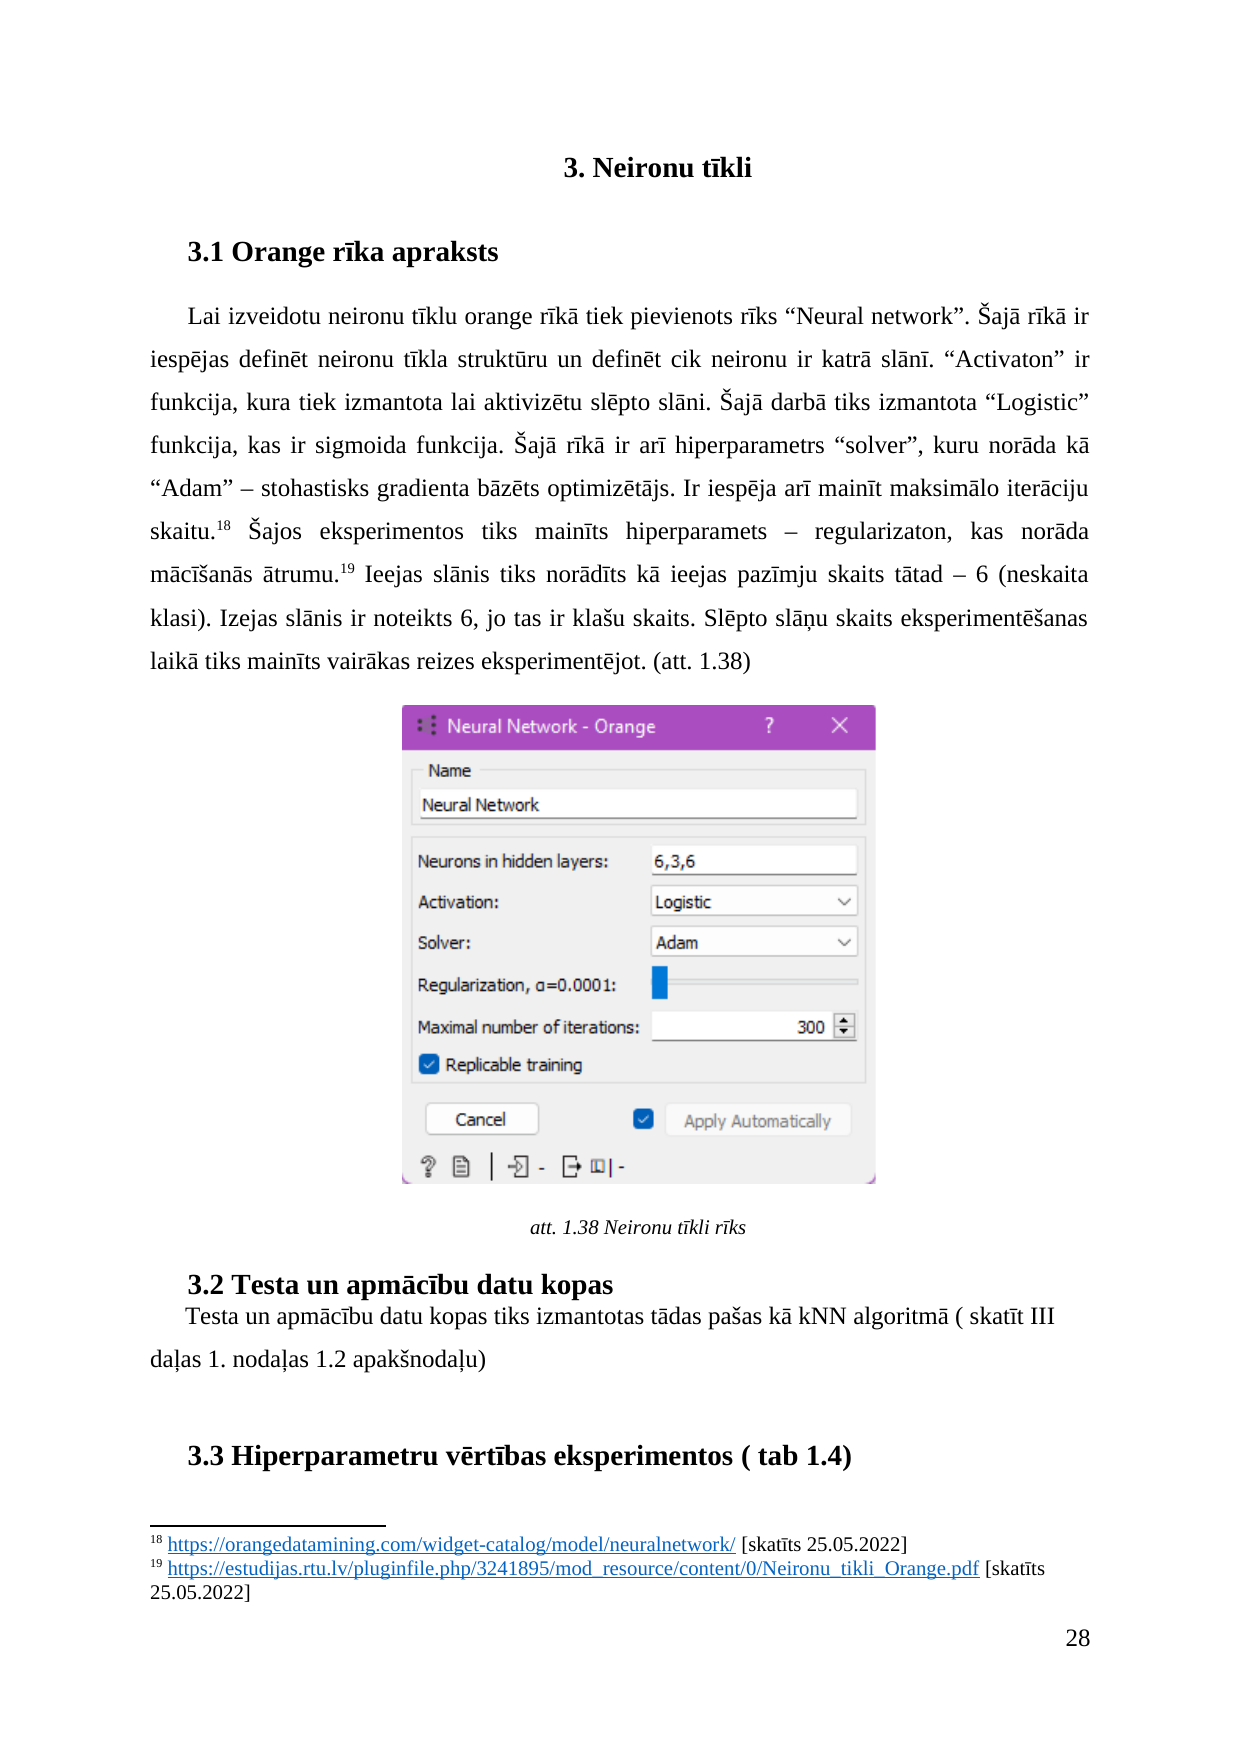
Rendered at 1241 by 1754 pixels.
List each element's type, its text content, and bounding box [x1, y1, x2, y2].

text daļas 1. nodaļas 1.2 apakšnodaļu) [150, 1344, 1090, 1373]
subtitle Testa un apmācību datu kopas [187, 1267, 1090, 1301]
text Lai izveidotu neironu tīklu orange rīkā tiek pievienots rīks “Neural network”. Šajā rīkā ir iespējas definēt neironu tīkla struktūru un definēt cik neironu ir katrā slānī. “Activaton” ir funkcija, kura tiek izmantota lai aktivizētu slēpto slāni. Šajā darbā tiks izmantota “Logistic” funkcija, kas ir sigmoida funkcija. Šajā rīkā ir arī hiperparametrs “solver”, kuru norāda kā “Adam” – stohastisks gradienta bāzēts optimizētājs. Ir iespēja arī mainīt maksimālo iterāciju skaitu. Šajos eksperimentos tiks mainīts hiperparamets – regularizaton, kas norāda mācīšanās ātrumu. Ieejas slānis tiks norādīts kā ieejas pazīmju skaits tātad – 6 (neskaita klasi). Izejas slānis ir noteikts 6, jo tas ir klašu skaits. Slēpto slāņu skaits eksperimentēšanas laikā tiks mainīts vairākas reizes eksperimentējot. (att. 1.38) [150, 301, 1090, 674]
list Hiperparametru vērtības eksperimentos ( tab 1.4) [187, 1438, 1090, 1471]
picture [402, 705, 876, 1184]
subtitle 3. Neironu tīkli [225, 150, 1090, 183]
text Testa un apmācību datu kopas tiks izmantotas tādas pašas kā kNN algoritmā ( skatīt III [185, 1301, 1090, 1330]
list Orange rīka apraksts [187, 234, 1090, 267]
text att. 1.38 Neironu tīkli rīks [150, 1215, 1090, 1239]
